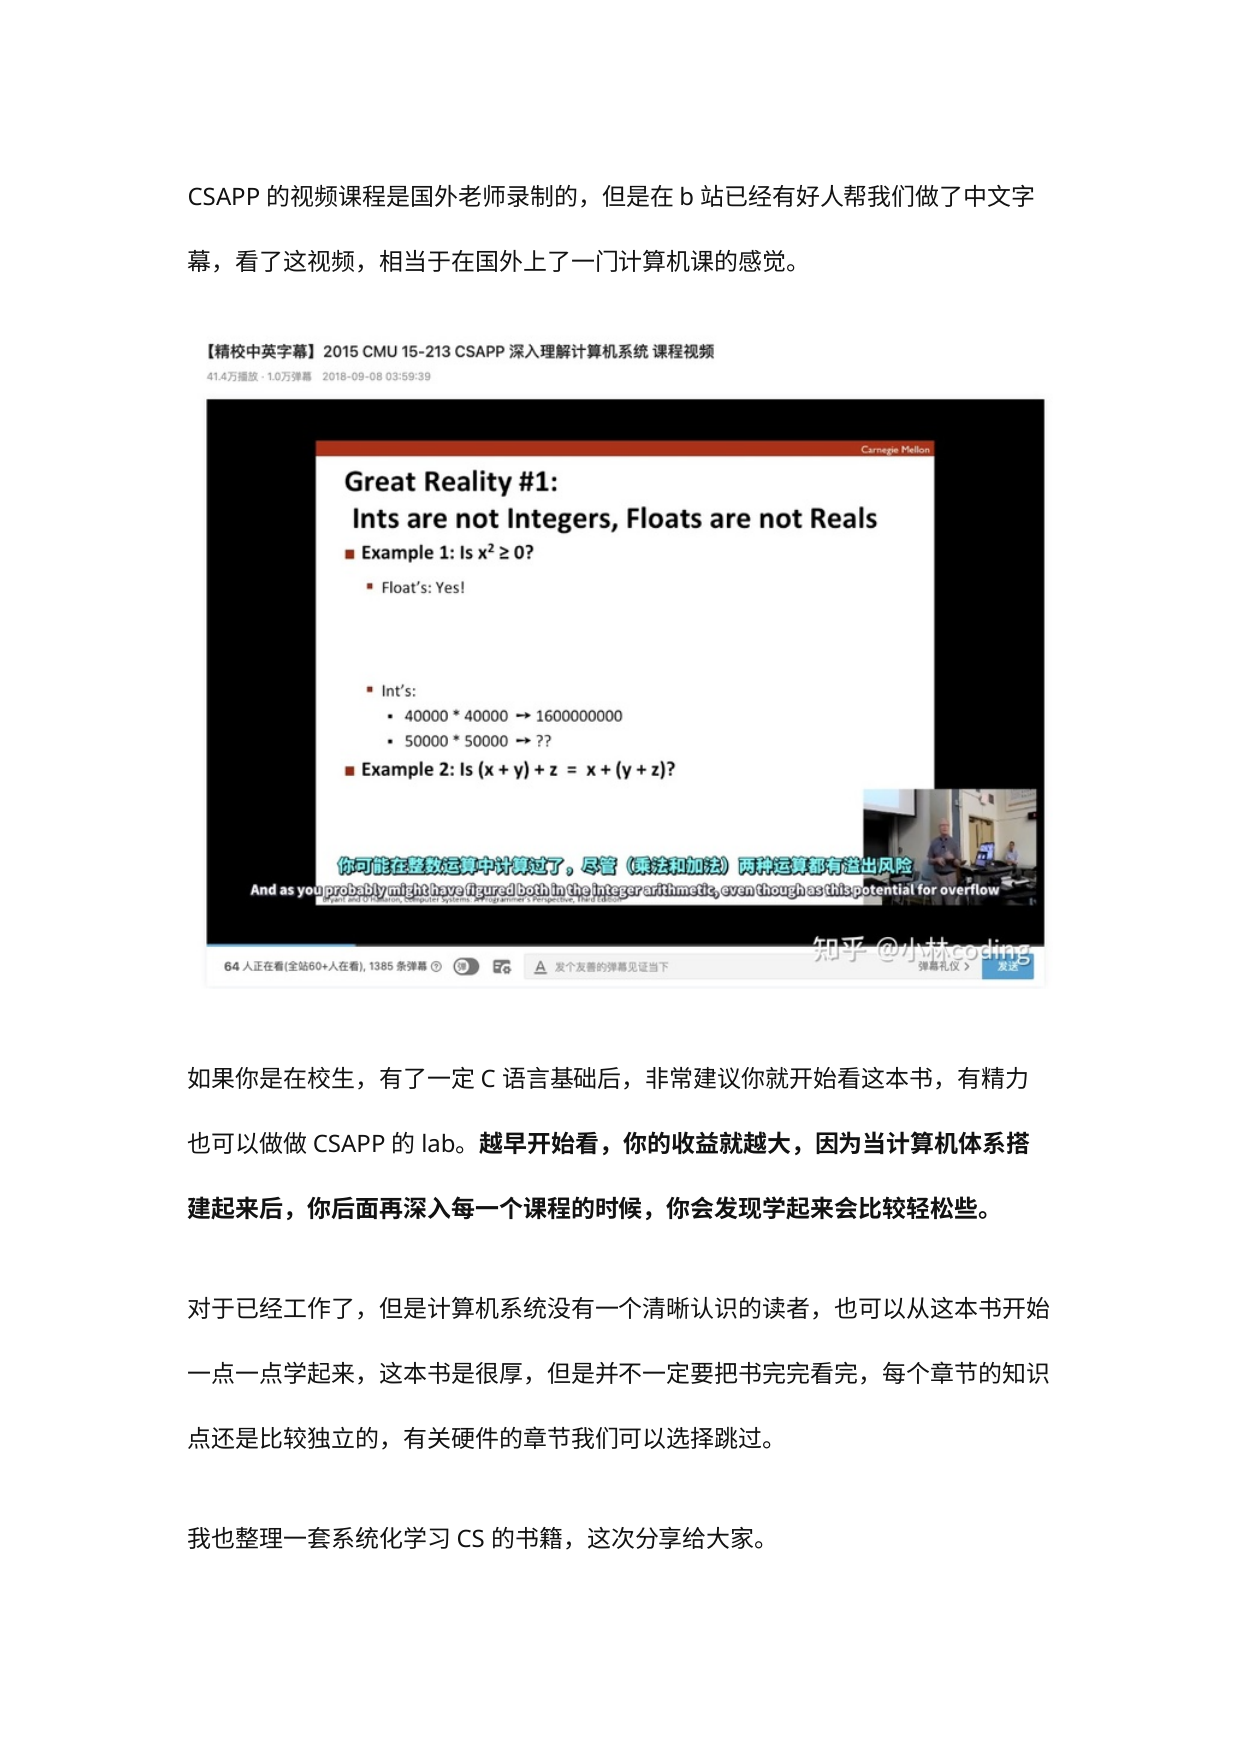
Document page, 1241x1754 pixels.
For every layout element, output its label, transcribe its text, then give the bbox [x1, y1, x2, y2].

text 我也整理一套系统化学习 CS 的书籍，这次分享给大家。 [187, 1504, 1053, 1569]
text 对于已经工作了，但是计算机系统没有一个清晰认识的读者，也可以从这本书开始一点一点学起来，这本书是很厚，但是并不一定要把书完完看完，每个章节的知识点还是比较独立的，有关硬件的章节我们可以选择跳过。 [187, 1274, 1053, 1469]
text CSAPP 的视频课程是国外老师录制的，但是在 b 站已经有好人帮我们做了中文字幕，看了这视频，相当于在国外上了一门计算机课的感觉。 [187, 162, 1053, 292]
text 如果你是在校生，有了一定 C 语言基础后，非常建议你就开始看这本书，有精力也可以做做 CSAPP 的 lab。越早开始看，你的收益就越大，因为当计算机体系搭建起来后，你后面再深入每一个课程的时候，你会发现学起来会比较轻松些。 [187, 1044, 1053, 1239]
picture [187, 327, 1053, 989]
